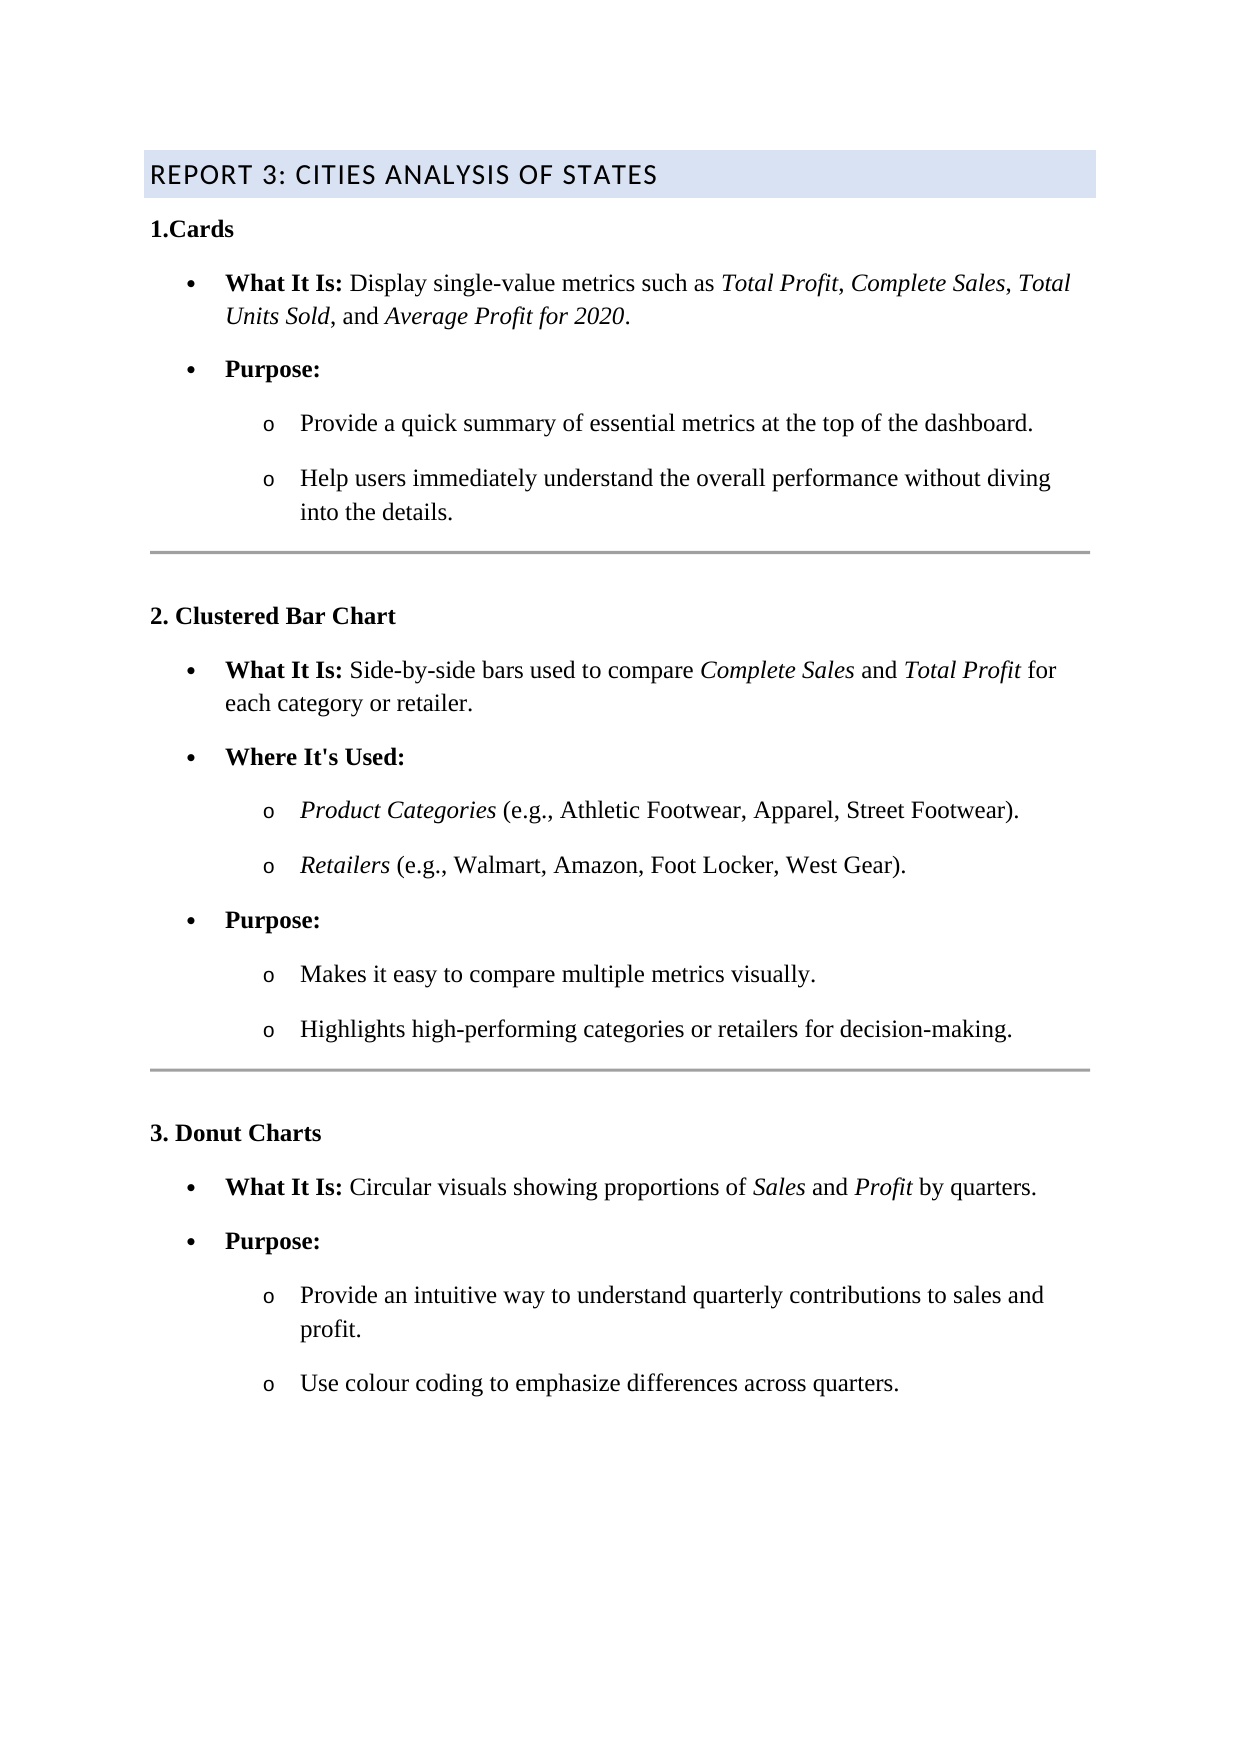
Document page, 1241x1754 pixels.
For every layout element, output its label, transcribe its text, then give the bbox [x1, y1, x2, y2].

list Use colour coding to emphasize differences across quarters. [262, 1368, 1090, 1397]
list Where It's Used: [187, 742, 1090, 770]
list What It Is: Display single-value metrics such as Total Profit, Complete Sales, Total Units Sold, and Average Profit for 2020. [187, 268, 1090, 329]
list Help users immediately understand the overall performance without diving into the details. [262, 463, 1090, 526]
list Product Categories (e.g., Athletic Footwear, Apparel, Street Footwear). [262, 796, 1090, 825]
list Highlights high-performing categories or retailers for decision-making. [262, 1014, 1090, 1043]
list Purpose: [187, 354, 1090, 383]
list Purpose: [187, 1226, 1090, 1255]
text 1.Cards [150, 214, 1090, 243]
list What It Is: Circular visuals showing proportions of Sales and Profit by quarters. [187, 1172, 1090, 1201]
list Retailers (e.g., Walmart, Amazon, Foot Locker, West Gear). [262, 850, 1090, 880]
list Purpose: [187, 905, 1090, 934]
text 3. Donut Charts [150, 1118, 1090, 1147]
list Provide an intuitive way to understand quarterly contributions to sales and profit. [262, 1280, 1090, 1343]
list Provide a quick summary of essential metrics at the top of the dashboard. [262, 408, 1090, 438]
list Makes it easy to compare multiple metrics visually. [262, 959, 1090, 988]
text 2. Clustered Bar Chart [150, 601, 1090, 630]
subtitle report 3: Cities analysis of states [150, 156, 1090, 192]
list What It Is: Side-by-side bars used to compare Complete Sales and Total Profit for each category or retailer. [187, 655, 1090, 717]
